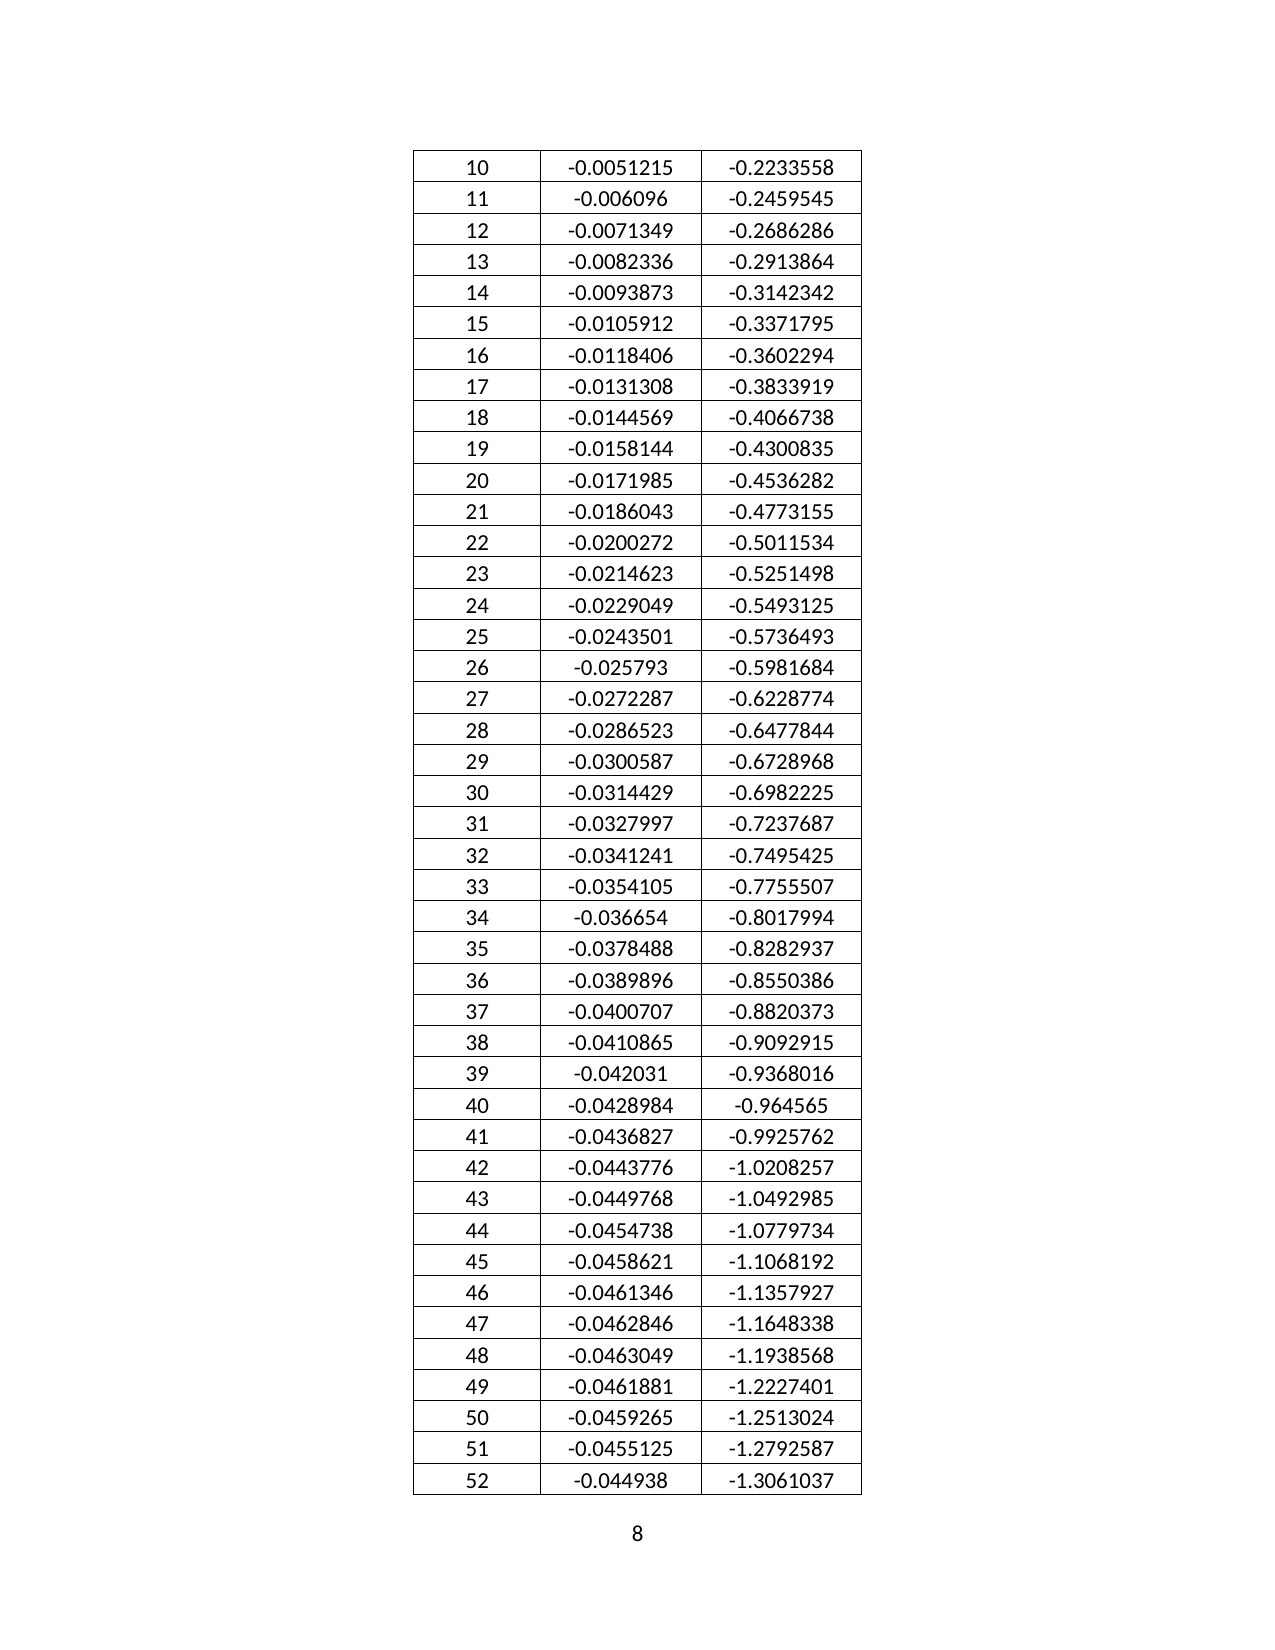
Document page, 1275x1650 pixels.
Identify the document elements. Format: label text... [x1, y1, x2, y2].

table_cell -0.0389896 [541, 964, 701, 994]
table_cell 34 [414, 901, 540, 931]
table_cell 30 [414, 776, 540, 806]
table_cell 24 [414, 589, 540, 619]
table_cell -0.4066738 [702, 401, 861, 431]
table_cell -0.0378488 [541, 932, 701, 962]
table_cell 10 [414, 151, 540, 181]
table_cell -0.0093873 [541, 276, 701, 306]
table_cell -0.4300835 [702, 432, 861, 462]
table_cell -0.3371795 [702, 307, 861, 337]
table_cell 47 [414, 1307, 540, 1337]
table_cell 38 [414, 1026, 540, 1056]
table_cell -0.044938 [541, 1464, 701, 1494]
table_cell 43 [414, 1182, 540, 1212]
table_cell 35 [414, 932, 540, 962]
table_cell -1.0492985 [702, 1182, 861, 1212]
table_cell -0.964565 [702, 1089, 861, 1119]
table_cell -0.0200272 [541, 526, 701, 556]
table_cell -0.0443776 [541, 1151, 701, 1181]
table_cell -0.6728968 [702, 745, 861, 775]
table_cell -0.7237687 [702, 807, 861, 837]
table_cell -0.9925762 [702, 1120, 861, 1150]
table_cell -0.5736493 [702, 620, 861, 650]
table_cell -0.6228774 [702, 682, 861, 712]
table_cell 52 [414, 1464, 540, 1494]
table_cell -0.0459265 [541, 1401, 701, 1431]
table_cell -0.5493125 [702, 589, 861, 619]
table_cell -1.1068192 [702, 1245, 861, 1275]
table_cell -0.0461346 [541, 1276, 701, 1306]
table_cell -0.0314429 [541, 776, 701, 806]
table_cell -0.0082336 [541, 245, 701, 275]
table_cell -0.036654 [541, 901, 701, 931]
table_cell 49 [414, 1370, 540, 1400]
table_cell 33 [414, 870, 540, 900]
table_cell -1.2792587 [702, 1432, 861, 1462]
table_cell -0.0354105 [541, 870, 701, 900]
table_cell -0.0455125 [541, 1432, 701, 1462]
table_cell -0.8017994 [702, 901, 861, 931]
table_cell -0.0462846 [541, 1307, 701, 1337]
table_cell -0.9368016 [702, 1057, 861, 1087]
table_cell -0.0400707 [541, 995, 701, 1025]
table_cell 50 [414, 1401, 540, 1431]
table_cell 28 [414, 714, 540, 744]
table_cell -0.0186043 [541, 495, 701, 525]
table_cell -0.0158144 [541, 432, 701, 462]
table_cell -1.0208257 [702, 1151, 861, 1181]
table_cell 13 [414, 245, 540, 275]
table_cell -0.8550386 [702, 964, 861, 994]
table_cell -0.8282937 [702, 932, 861, 962]
table_cell -0.5011534 [702, 526, 861, 556]
table_cell 15 [414, 307, 540, 337]
table_cell -0.0449768 [541, 1182, 701, 1212]
table_cell 29 [414, 745, 540, 775]
table_cell 40 [414, 1089, 540, 1119]
table_cell 20 [414, 464, 540, 494]
table_cell -0.0171985 [541, 464, 701, 494]
table_cell 26 [414, 651, 540, 681]
table_cell -0.0051215 [541, 151, 701, 181]
table_cell -0.5251498 [702, 557, 861, 587]
table_cell -0.0243501 [541, 620, 701, 650]
table_cell -0.5981684 [702, 651, 861, 681]
table_cell -1.1648338 [702, 1307, 861, 1337]
table_cell -0.0118406 [541, 339, 701, 369]
table_cell 31 [414, 807, 540, 837]
table_cell 39 [414, 1057, 540, 1087]
table_cell -0.0144569 [541, 401, 701, 431]
table_cell -0.0428984 [541, 1089, 701, 1119]
table_cell 48 [414, 1339, 540, 1369]
table_cell -0.0272287 [541, 682, 701, 712]
table_cell 11 [414, 182, 540, 212]
table_cell -0.2913864 [702, 245, 861, 275]
table_cell -0.2459545 [702, 182, 861, 212]
table_cell -0.9092915 [702, 1026, 861, 1056]
table_cell -0.0461881 [541, 1370, 701, 1400]
table_cell -0.0454738 [541, 1214, 701, 1244]
table_cell -0.3833919 [702, 370, 861, 400]
table_cell -0.0410865 [541, 1026, 701, 1056]
table_cell -0.4773155 [702, 495, 861, 525]
table_cell -0.3142342 [702, 276, 861, 306]
table_cell 37 [414, 995, 540, 1025]
table_cell -0.0131308 [541, 370, 701, 400]
table_cell -0.8820373 [702, 995, 861, 1025]
table_cell 17 [414, 370, 540, 400]
table_cell 18 [414, 401, 540, 431]
table_cell 36 [414, 964, 540, 994]
table_cell -1.0779734 [702, 1214, 861, 1244]
table_cell 51 [414, 1432, 540, 1462]
table_cell 27 [414, 682, 540, 712]
table_cell -0.7755507 [702, 870, 861, 900]
table_cell 41 [414, 1120, 540, 1150]
table_cell 21 [414, 495, 540, 525]
table_cell -0.0071349 [541, 214, 701, 244]
table_cell -0.0327997 [541, 807, 701, 837]
table_cell -0.2233558 [702, 151, 861, 181]
table_cell -0.042031 [541, 1057, 701, 1087]
table_cell -0.7495425 [702, 839, 861, 869]
table_cell 42 [414, 1151, 540, 1181]
table_cell 23 [414, 557, 540, 587]
table_cell -0.2686286 [702, 214, 861, 244]
table_cell -0.0300587 [541, 745, 701, 775]
table_cell -0.0341241 [541, 839, 701, 869]
table_cell 14 [414, 276, 540, 306]
table_cell -0.6477844 [702, 714, 861, 744]
table_cell -0.0286523 [541, 714, 701, 744]
table_cell -0.6982225 [702, 776, 861, 806]
table_cell 22 [414, 526, 540, 556]
table_cell 25 [414, 620, 540, 650]
table_cell 32 [414, 839, 540, 869]
table_cell -1.2227401 [702, 1370, 861, 1400]
table_cell -0.006096 [541, 182, 701, 212]
table_cell -0.0214623 [541, 557, 701, 587]
table_cell 46 [414, 1276, 540, 1306]
table_cell 16 [414, 339, 540, 369]
table_cell 12 [414, 214, 540, 244]
table_cell 45 [414, 1245, 540, 1275]
table_cell 44 [414, 1214, 540, 1244]
table_cell -0.3602294 [702, 339, 861, 369]
table_cell -0.4536282 [702, 464, 861, 494]
table_cell -0.0458621 [541, 1245, 701, 1275]
table_cell -0.0436827 [541, 1120, 701, 1150]
table_cell -0.0229049 [541, 589, 701, 619]
table_cell -1.1938568 [702, 1339, 861, 1369]
table_cell -1.2513024 [702, 1401, 861, 1431]
table_cell -1.1357927 [702, 1276, 861, 1306]
table_cell -0.025793 [541, 651, 701, 681]
table_cell -0.0105912 [541, 307, 701, 337]
table_cell -0.0463049 [541, 1339, 701, 1369]
table_cell 19 [414, 432, 540, 462]
table_cell -1.3061037 [702, 1464, 861, 1494]
